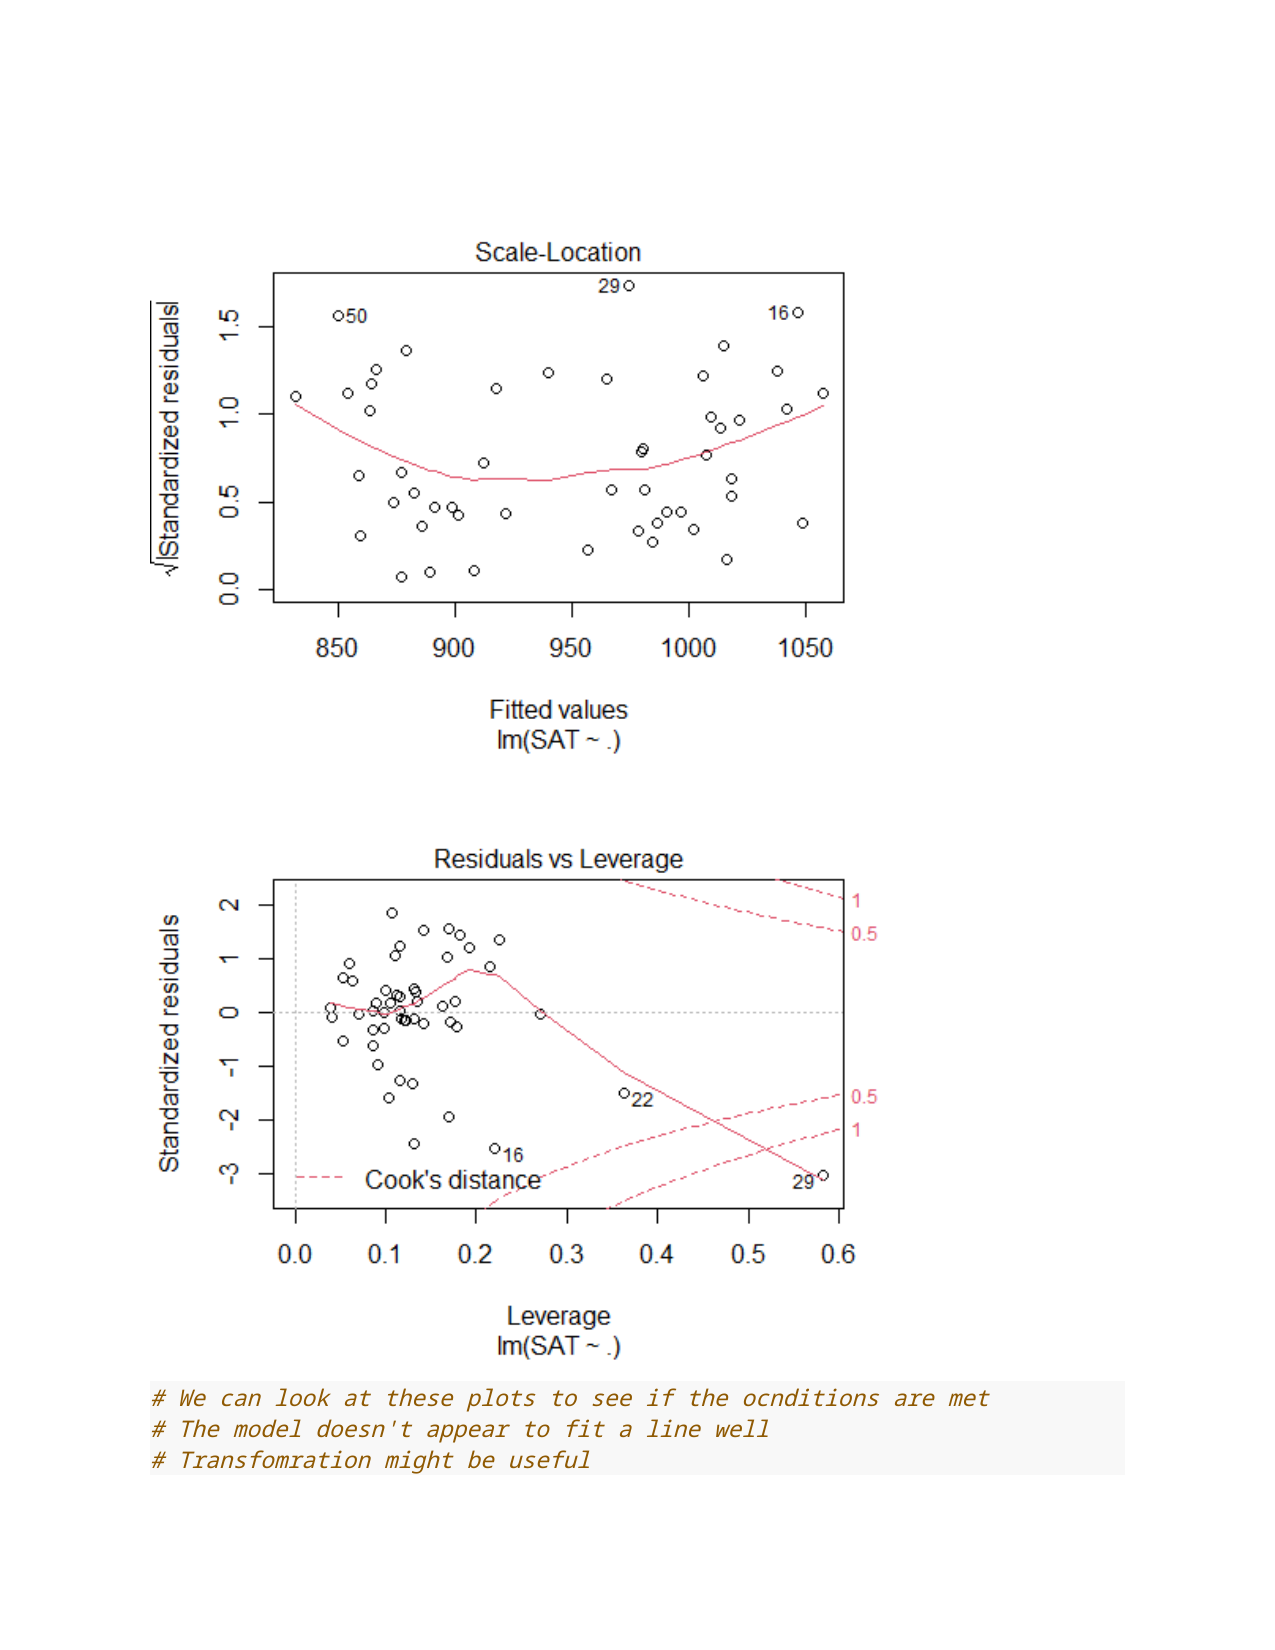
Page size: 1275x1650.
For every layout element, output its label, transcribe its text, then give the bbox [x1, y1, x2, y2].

picture [150, 150, 908, 1363]
